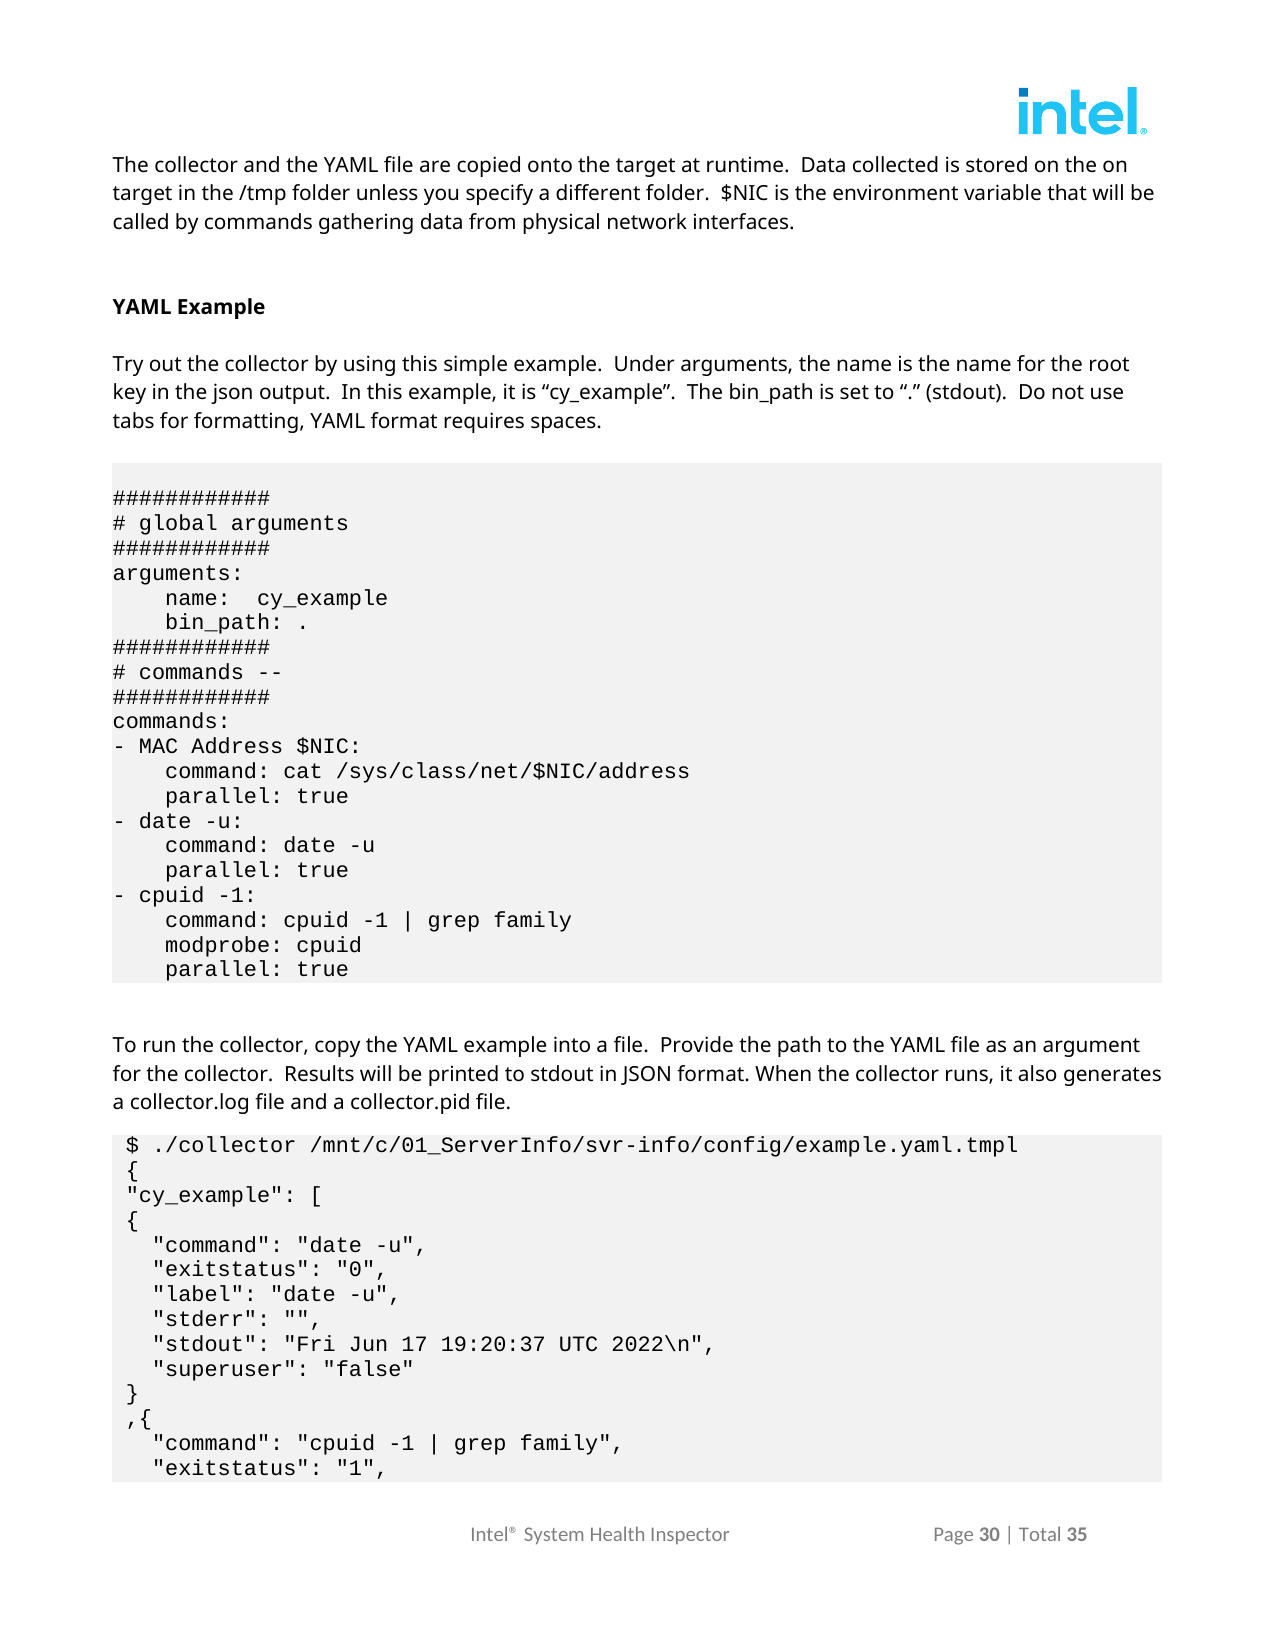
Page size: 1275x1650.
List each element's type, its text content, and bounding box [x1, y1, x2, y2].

text "cy_example": [ [112, 1184, 1162, 1209]
text ############ [112, 636, 1162, 661]
text "stderr": "", [112, 1308, 1162, 1333]
text "superuser": "false" [112, 1358, 1162, 1383]
text ############ [112, 537, 1162, 562]
text name: cy_example [112, 587, 1162, 612]
text "exitstatus": "0", [112, 1259, 1162, 1283]
text - cpuid -1: [112, 884, 1162, 909]
text command: cat /sys/class/net/$NIC/address [112, 760, 1162, 785]
text - MAC Address $NIC: [112, 736, 1162, 760]
text arguments: [112, 562, 1162, 587]
text # global arguments [112, 512, 1162, 537]
text "command": "date -u", [112, 1234, 1162, 1259]
text The collector and the YAML file are copied onto the target at runtime. Data collected is stored on the on target in the /tmp folder unless you specify a different folder. $NIC is the environment variable that will be called by commands gathering data from physical network interfaces. [112, 150, 1162, 235]
text - date -u: [112, 810, 1162, 835]
text # commands -- [112, 661, 1162, 686]
text commands: [112, 711, 1162, 736]
text "exitstatus": "1", [112, 1457, 1162, 1482]
text bin_path: . [112, 612, 1162, 636]
text parallel: true [112, 959, 1162, 983]
text ############ [112, 488, 1162, 512]
text parallel: true [112, 785, 1162, 810]
text } [112, 1383, 1162, 1407]
text parallel: true [112, 859, 1162, 884]
text ############ [112, 686, 1162, 711]
text ,{ [112, 1407, 1162, 1432]
text "stdout": "Fri Jun 17 19:20:37 UTC 2022\n", [112, 1333, 1162, 1358]
text $ ./collector /mnt/c/01_ServerInfo/svr-info/config/example.yaml.tmpl [112, 1135, 1162, 1159]
text YAML Example [112, 292, 1162, 321]
text command: date -u [112, 835, 1162, 859]
text command: cpuid -1 | grep family [112, 909, 1162, 934]
text { [112, 1209, 1162, 1234]
text "label": "date -u", [112, 1283, 1162, 1308]
text To run the collector, copy the YAML example into a file. Provide the path to the YAML file as an argument for the collector. Results will be printed to stdout in JSON format. When the collector runs, it also generates a collector.log file and a collector.pid file. [112, 1031, 1162, 1116]
text { [112, 1159, 1162, 1184]
text modprobe: cpuid [112, 934, 1162, 959]
text "command": "cpuid -1 | grep family", [112, 1432, 1162, 1457]
text Try out the collector by using this simple example. Under arguments, the name is the name for the root key in the json output. In this example, it is “cy_example”. The bin_path is set to “.” (stdout). Do not use tabs for formatting, YAML format requires spaces. [112, 349, 1162, 434]
